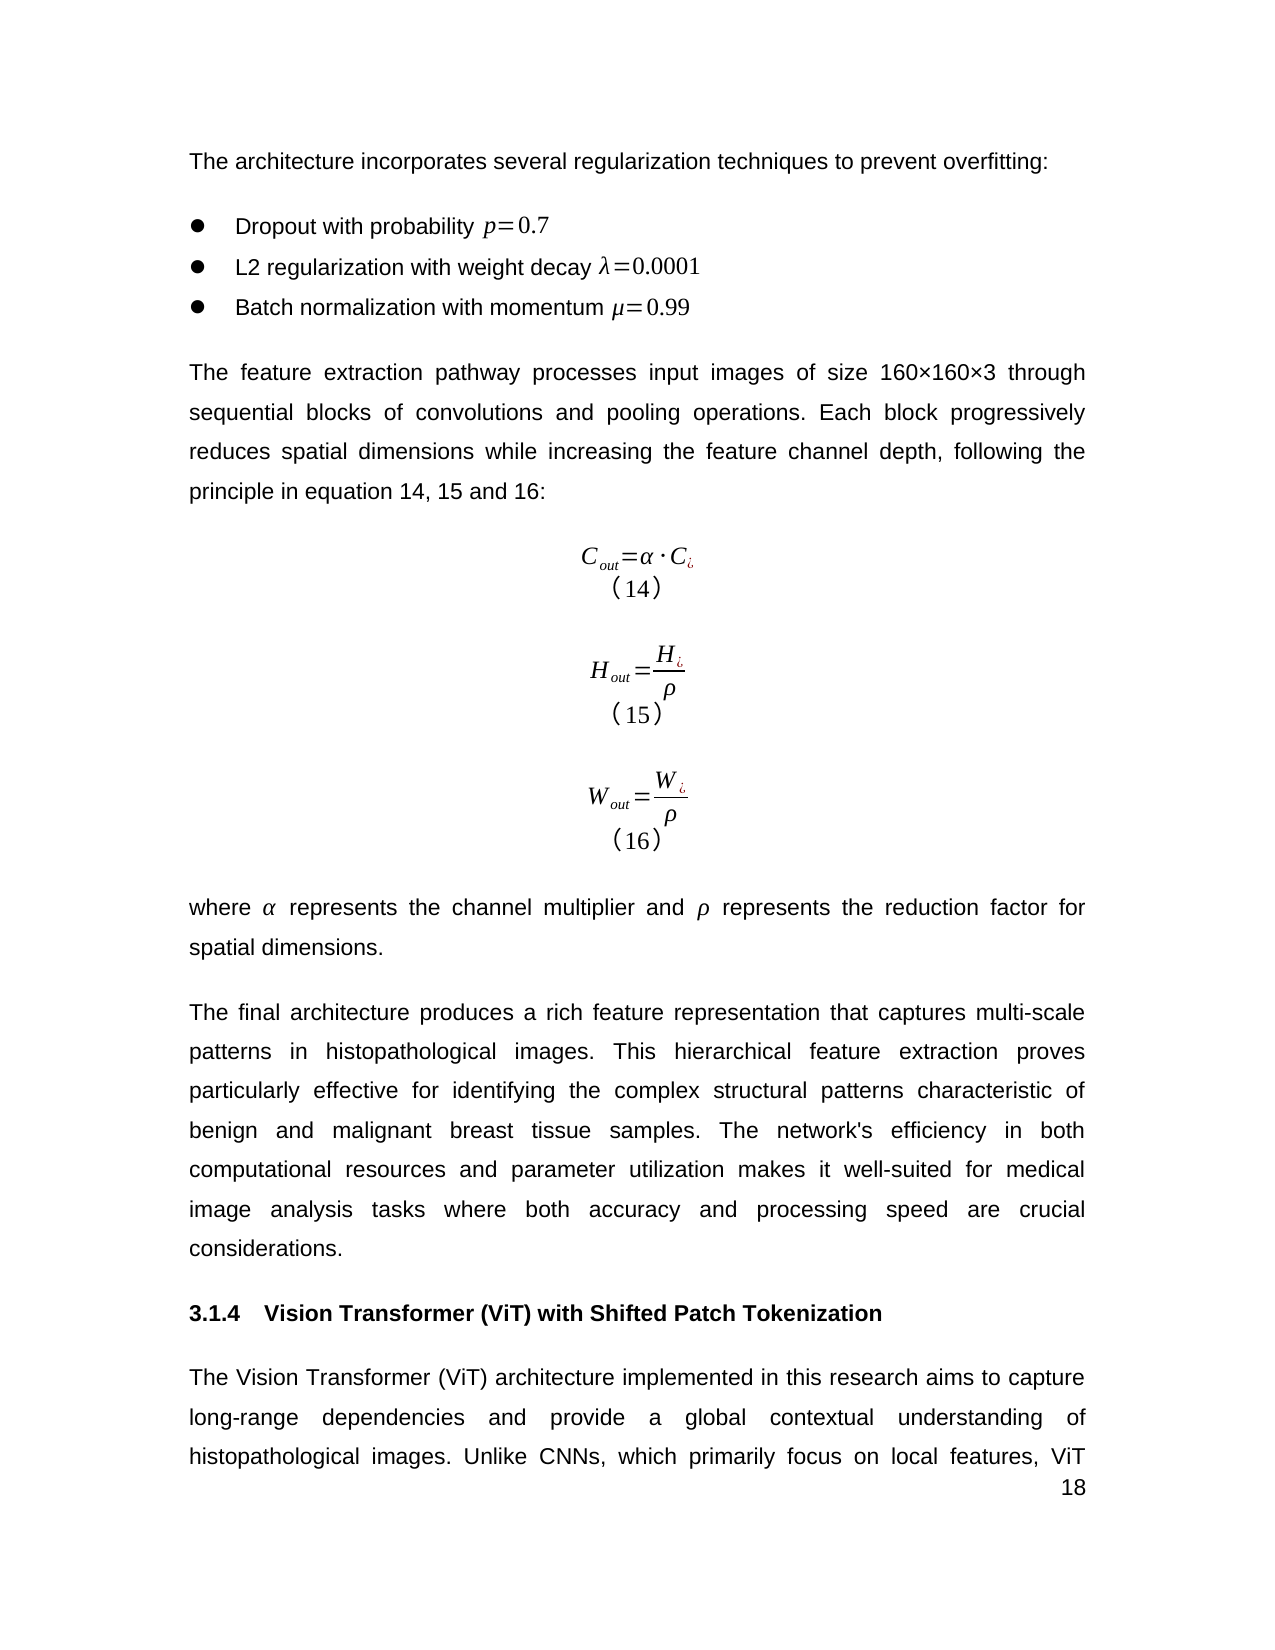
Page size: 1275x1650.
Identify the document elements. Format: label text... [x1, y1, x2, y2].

text where represents the channel multiplier and represents the reduction factor for spatial dimensions. [189, 893, 1086, 960]
subtitle Vision Transformer (ViT) with Shifted Patch Tokenization [189, 1300, 1086, 1326]
list Batch normalization with momentum [189, 294, 1086, 321]
list Dropout with probability [189, 212, 1086, 240]
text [189, 1364, 1086, 1470]
text The feature extraction pathway processes input images of size 160×160×3 through sequential blocks of convolutions and pooling operations. Each block progressively reduces spatial dimensions while increasing the feature channel depth, following the principle in equation 14, 15 and 16: [189, 359, 1086, 504]
list L2 regularization with weight decay [189, 253, 1086, 281]
text The final architecture produces a rich feature representation that captures multi-scale patterns in histopathological images. This hierarchical feature extraction proves particularly effective for identifying the complex structural patterns characteristic of benign and malignant breast tissue samples. The network's efficiency in both computational resources and parameter utilization makes it well-suited for medical image analysis tasks where both accuracy and processing speed are crucial considerations. [189, 998, 1086, 1262]
text The architecture incorporates several regularization techniques to prevent overfitting: [189, 148, 1086, 174]
